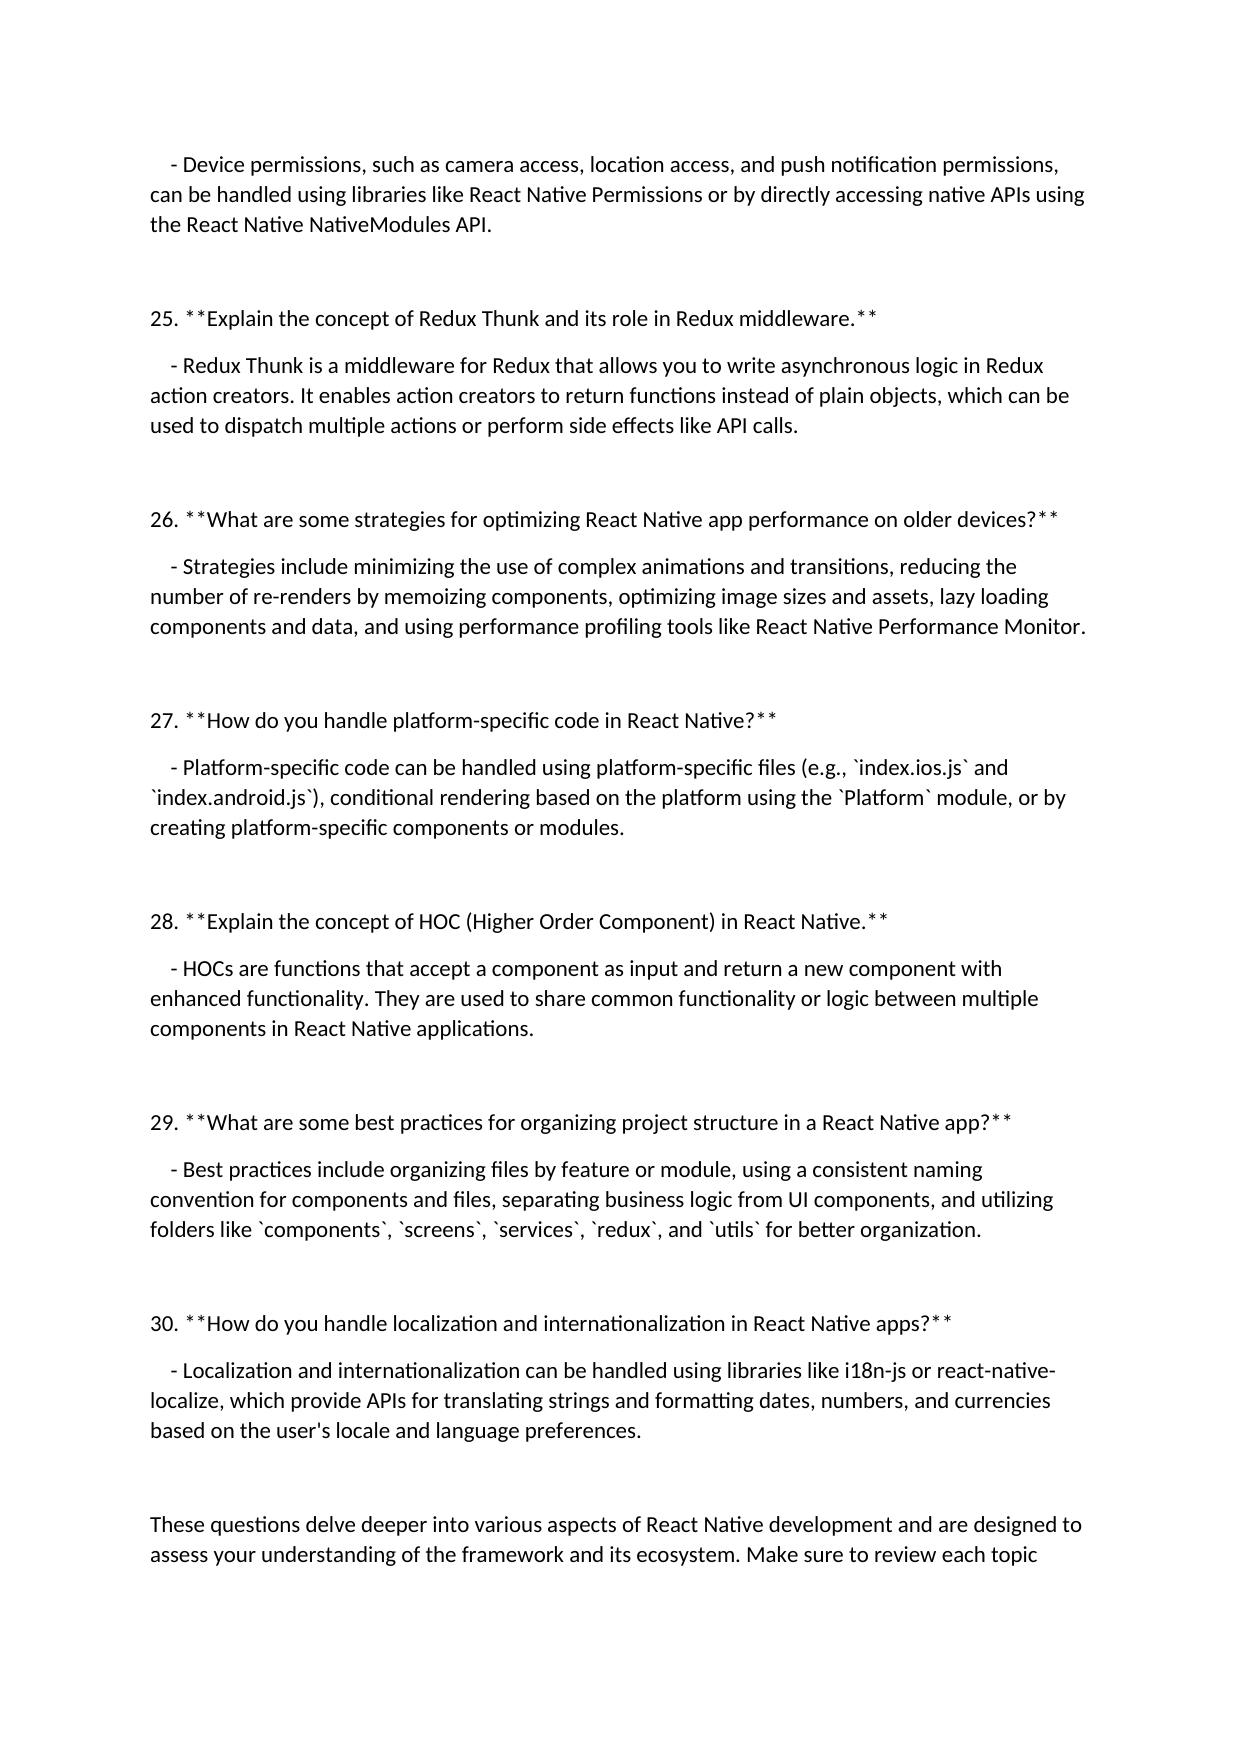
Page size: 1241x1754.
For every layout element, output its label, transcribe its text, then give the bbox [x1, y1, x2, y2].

text 26. **What are some strategies for optimizing React Native app performance on older devices?** [150, 505, 1090, 533]
text 28. **Explain the concept of HOC (Higher Order Component) in React Native.** [150, 907, 1090, 935]
text - Device permissions, such as camera access, location access, and push notification permissions, can be handled using libraries like React Native Permissions or by directly accessing native APIs using the React Native NativeModules API. [150, 150, 1090, 238]
text - Platform-specific code can be handled using platform-specific files (e.g., `index.ios.js` and `index.android.js`), conditional rendering based on the platform using the `Platform` module, or by creating platform-specific components or modules. [150, 753, 1090, 842]
text 27. **How do you handle platform-specific code in React Native?** [150, 706, 1090, 734]
text - Strategies include minimizing the use of complex animations and transitions, reducing the number of re-renders by memoizing components, optimizing image sizes and assets, lazy loading components and data, and using performance profiling tools like React Native Performance Monitor. [150, 552, 1090, 641]
text - Best practices include organizing files by feature or module, using a consistent naming convention for components and files, separating business logic from UI components, and utilizing folders like `components`, `screens`, `services`, `redux`, and `utils` for better organization. [150, 1155, 1090, 1244]
text - Localization and internationalization can be handled using libraries like i18n-js or react-native-localize, which provide APIs for translating strings and formatting dates, numbers, and currencies based on the user's locale and language preferences. [150, 1356, 1090, 1445]
text - HOCs are functions that accept a component as input and return a new component with enhanced functionality. They are used to share common functionality or logic between multiple components in React Native applications. [150, 954, 1090, 1043]
text 25. **Explain the concept of Redux Thunk and its role in Redux middleware.** [150, 304, 1090, 332]
text 30. **How do you handle localization and internationalization in React Native apps?** [150, 1309, 1090, 1337]
text 29. **What are some best practices for organizing project structure in a React Native app?** [150, 1108, 1090, 1136]
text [150, 1510, 1090, 1569]
text - Redux Thunk is a middleware for Redux that allows you to write asynchronous logic in Redux action creators. It enables action creators to return functions instead of plain objects, which can be used to dispatch multiple actions or perform side effects like API calls. [150, 351, 1090, 439]
